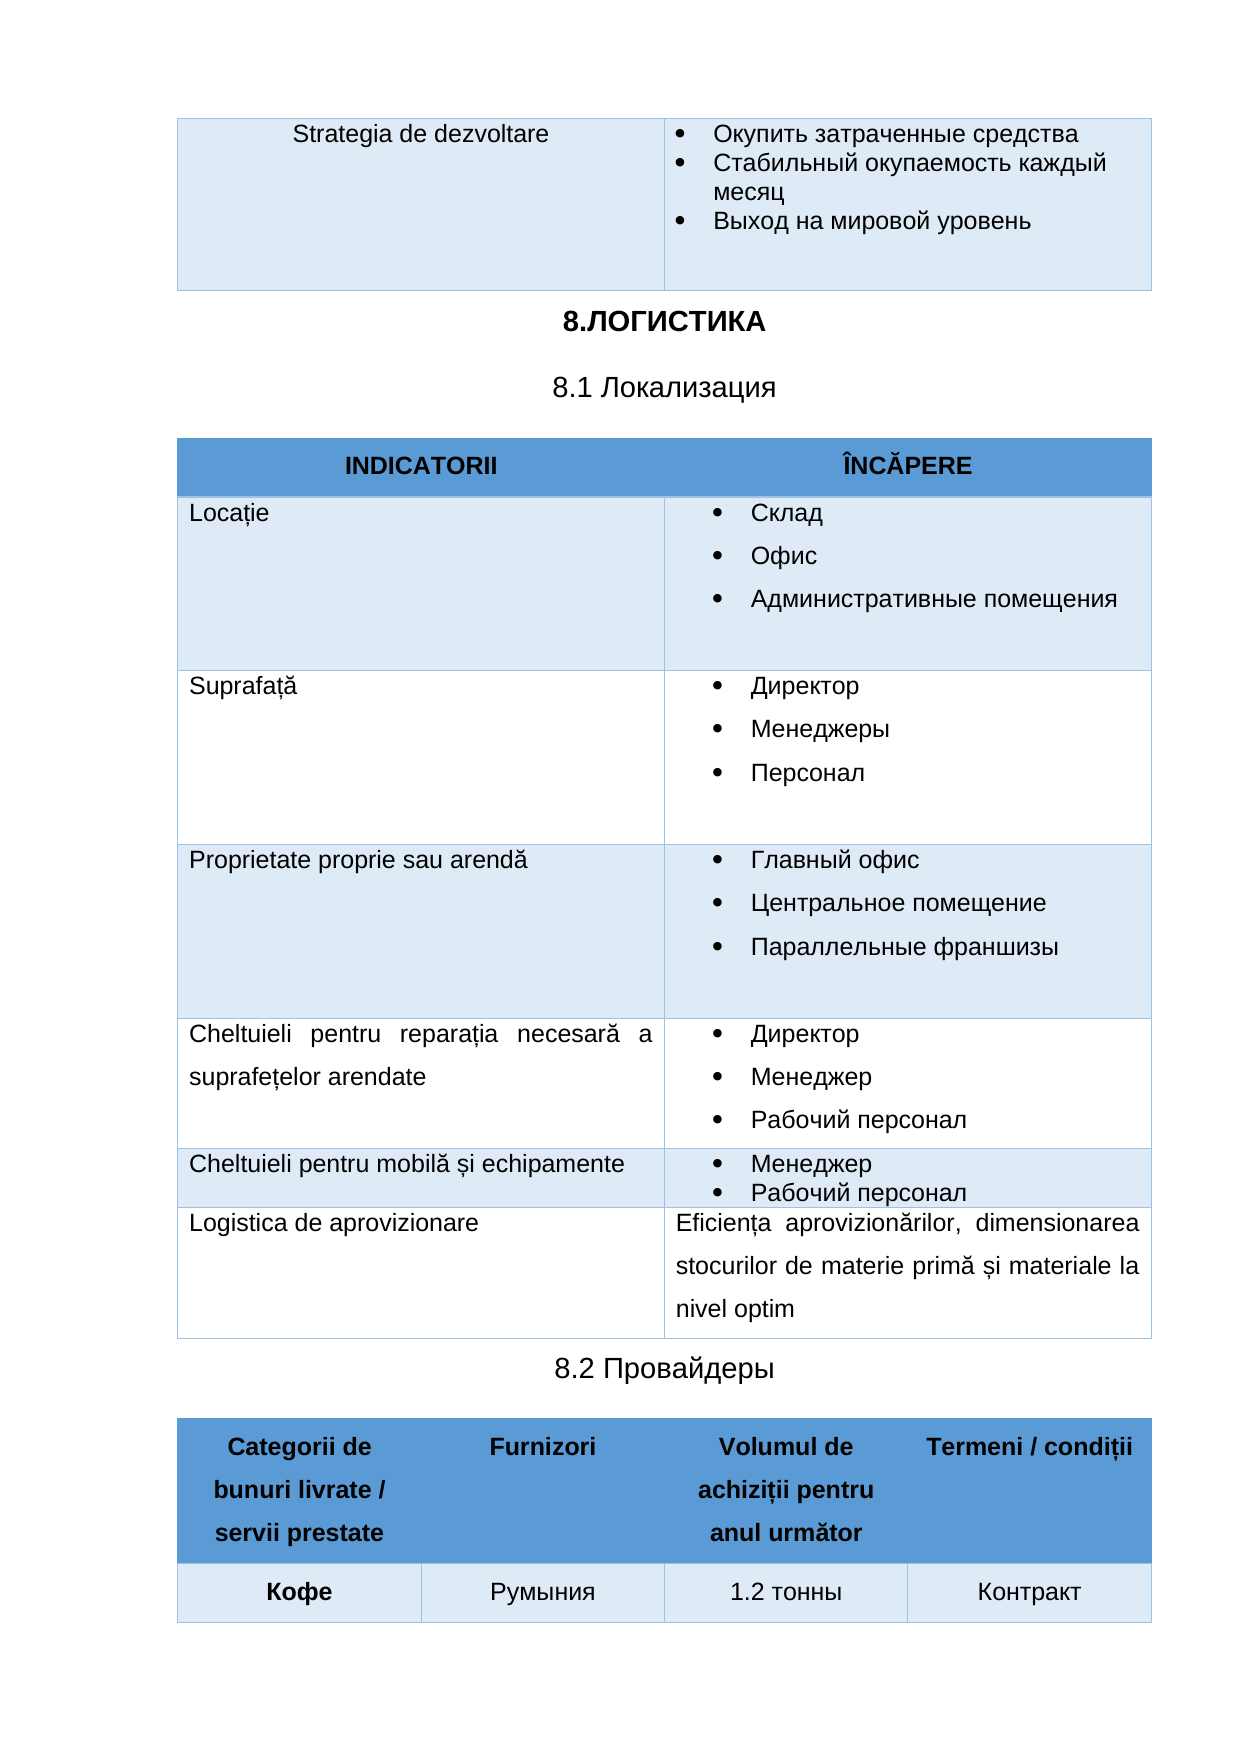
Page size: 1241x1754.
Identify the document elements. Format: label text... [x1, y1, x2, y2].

table_cell Cheltuieli pentru reparația necesară a suprafețelor arendate [178, 1019, 664, 1148]
table_header Termeni / condiții [908, 1419, 1151, 1563]
table_header Categorii de bunuri livrate / servii prestate [178, 1419, 421, 1563]
table_cell Контракт [908, 1564, 1151, 1622]
table_cell Директор Менеджеры Персонал [665, 671, 1151, 844]
table_cell Менеджер Рабочий персонал [665, 1149, 1151, 1207]
table_cell Eficiența aprovizionărilor, dimensionarea stocurilor de materie primă și materiale la nivel optim [665, 1208, 1151, 1337]
table_header Indicatorii [178, 439, 664, 496]
table_cell Logistica de aprovizionare [178, 1208, 664, 1337]
table_cell Кофе [178, 1564, 421, 1622]
table_header Furnizori [422, 1419, 664, 1563]
text 8.Логистика [177, 303, 1152, 337]
table_cell Склад Офис Административные помещения [665, 498, 1151, 670]
table_header Volumul de achiziții pentru anul următor [665, 1419, 907, 1563]
table_cell Suprafață [178, 671, 664, 844]
text 8.1 Локализация [177, 371, 1152, 404]
text 8.2 Провайдеры [177, 1351, 1152, 1384]
table_cell Strategia de dezvoltare [178, 119, 664, 290]
table_cell Главный офис Центральное помещение Параллельные франшизы [665, 845, 1151, 1018]
table_cell Директор Менеджер Рабочий персонал [665, 1019, 1151, 1148]
table_cell Locație [178, 498, 664, 670]
table_header Încăpere [665, 439, 1151, 496]
table_cell Proprietate proprie sau arendă [178, 845, 664, 1018]
table_cell Cheltuieli pentru mobilă și echipamente [178, 1149, 664, 1207]
table_cell Румыния [422, 1564, 664, 1622]
table_cell 1.2 тонны [665, 1564, 907, 1622]
table_cell Окупить затраченные средства Стабильный окупаемость каждый месяц Выход на мировой уровень [665, 119, 1151, 290]
